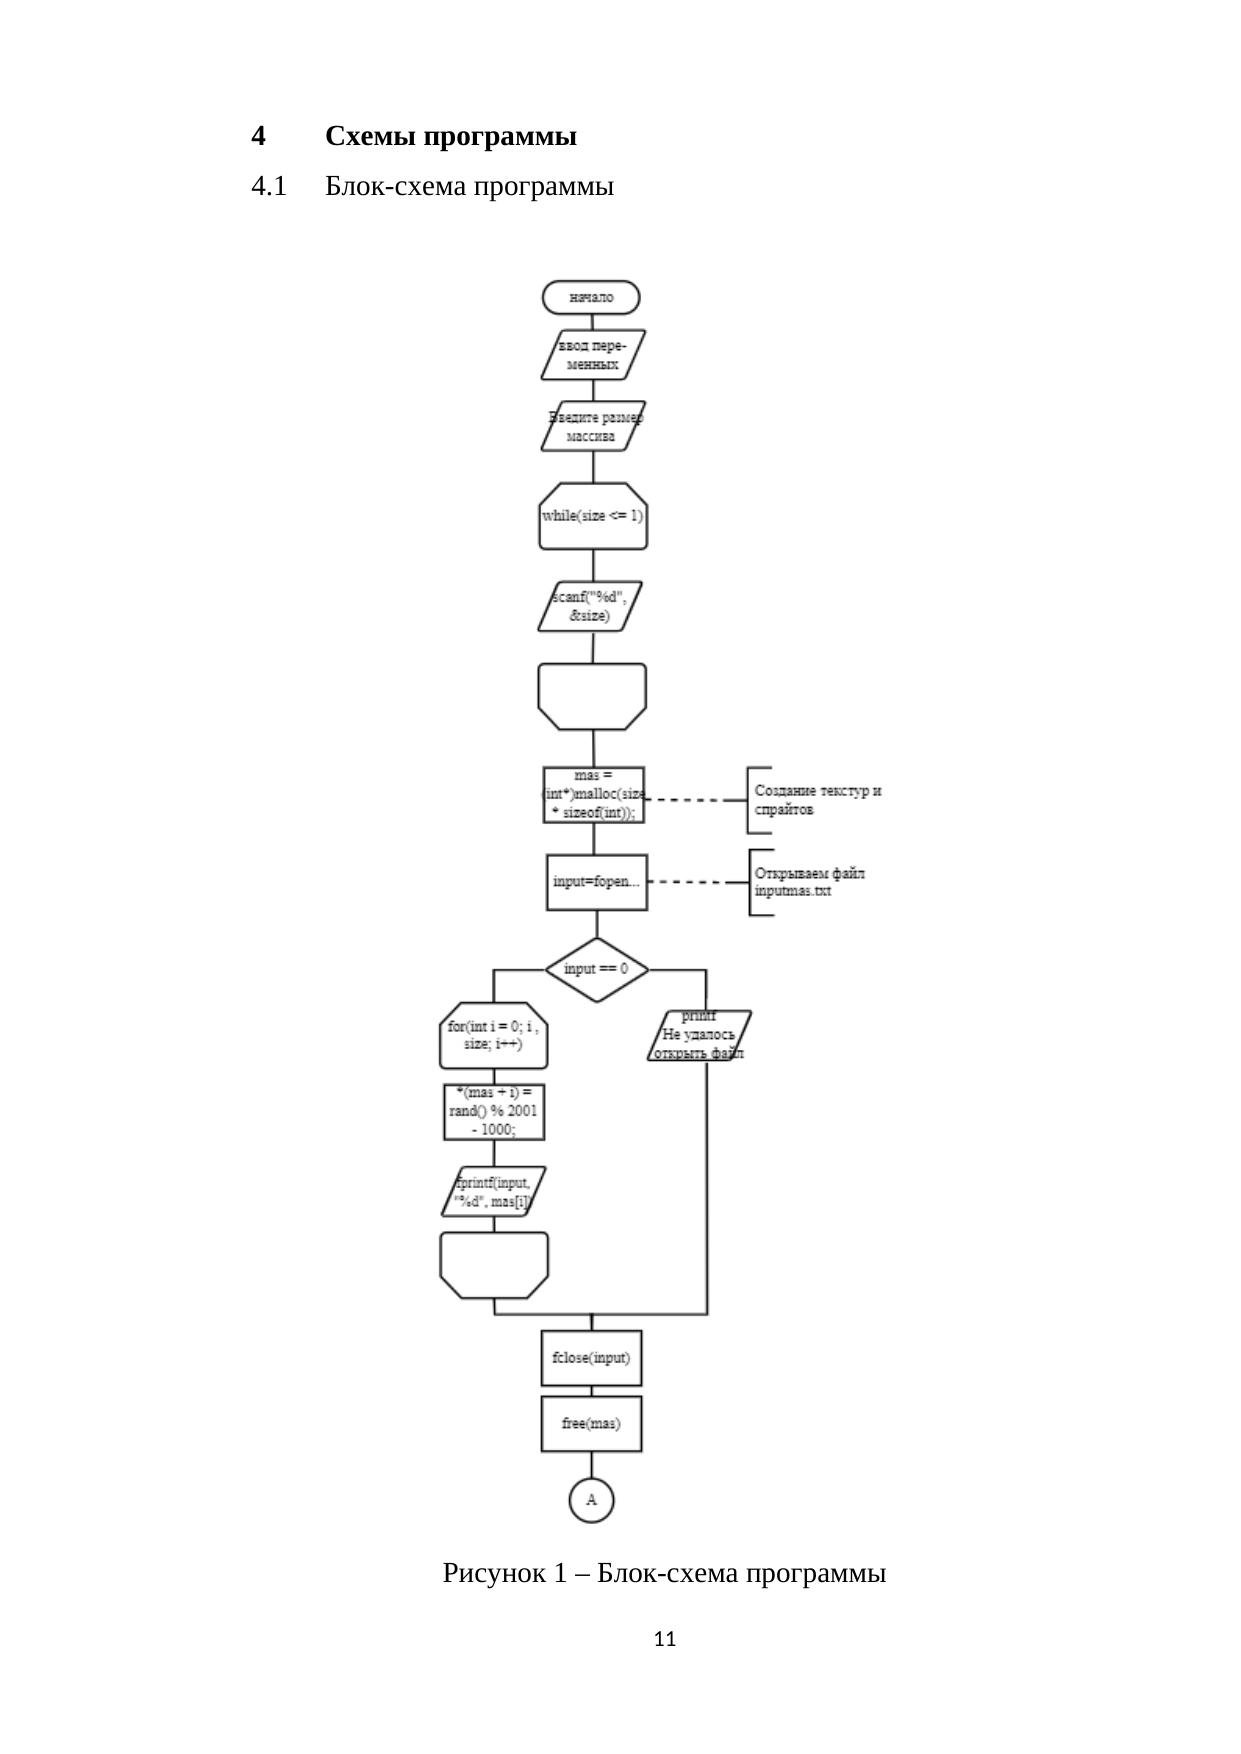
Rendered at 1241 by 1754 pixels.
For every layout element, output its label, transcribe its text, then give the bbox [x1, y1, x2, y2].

subtitle Схемы программы [177, 118, 1152, 152]
picture [430, 271, 899, 1538]
subtitle Блок-схема программы [251, 168, 1152, 202]
list Рисунок 1 – Блок-схема программы [177, 1555, 1152, 1588]
